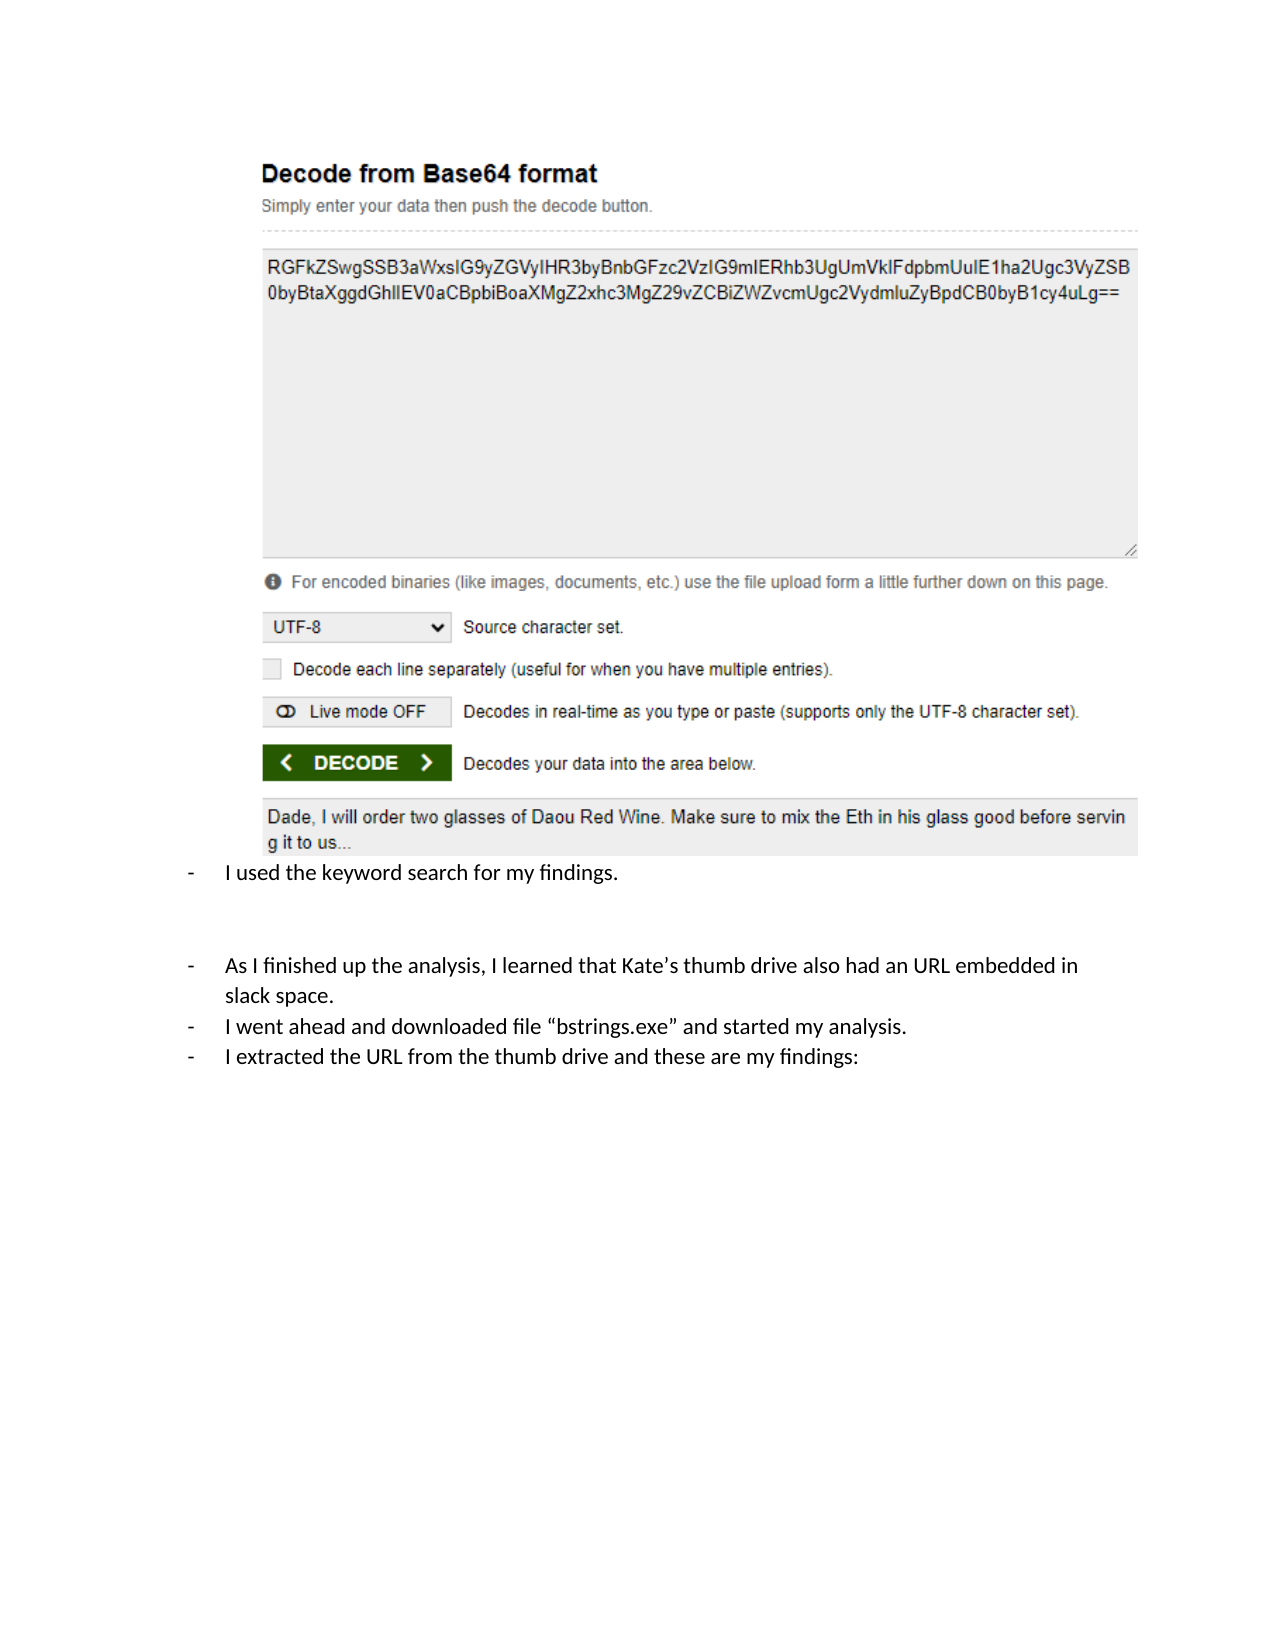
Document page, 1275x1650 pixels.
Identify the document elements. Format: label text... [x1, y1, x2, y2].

list I went ahead and downloaded file “bstrings.exe” and started my analysis. [187, 1012, 1125, 1040]
picture [262, 150, 1138, 856]
list I extracted the URL from the thumb drive and these are my findings: [187, 1042, 1125, 1070]
list As I finished up the analysis, I learned that Kate’s thumb drive also had an URL embedded in slack space. [187, 951, 1125, 1010]
list I used the keyword search for my findings. [187, 858, 1125, 886]
